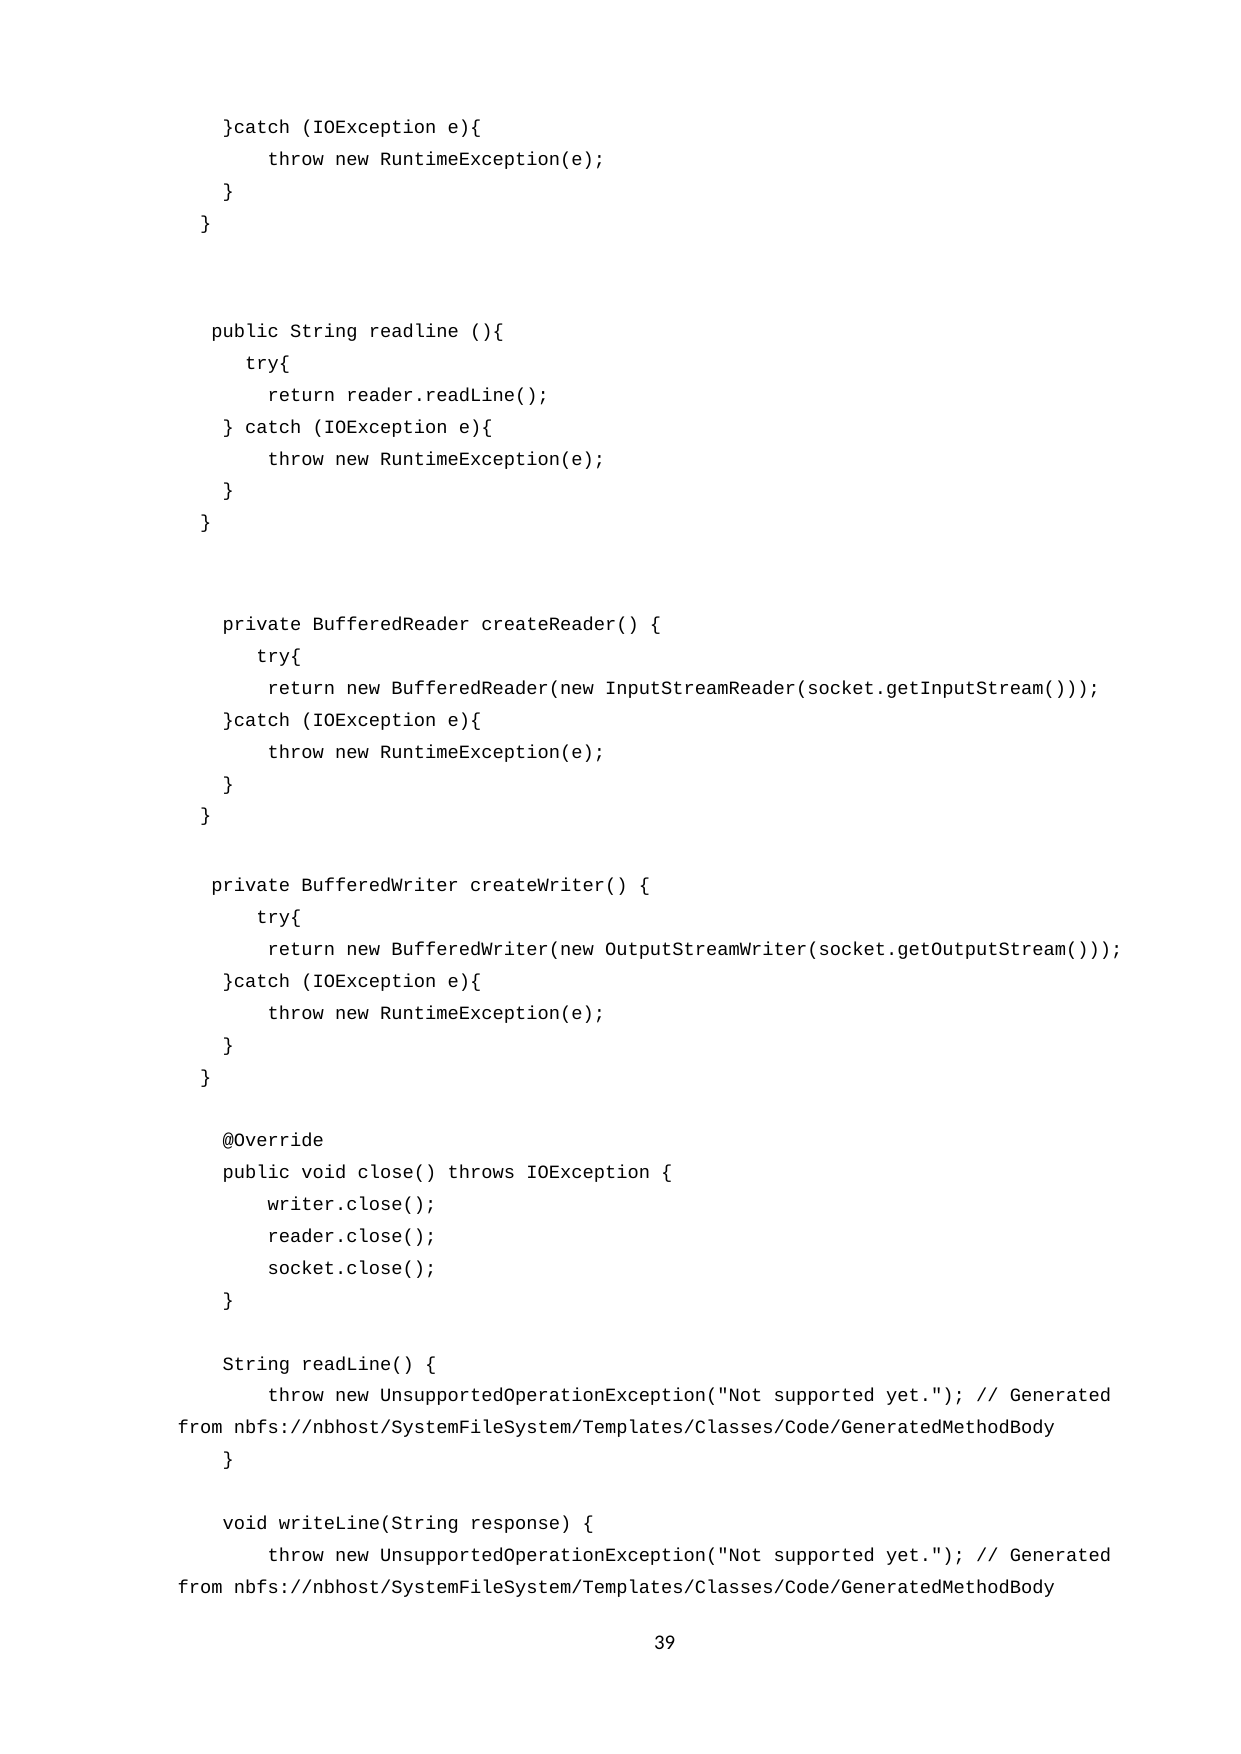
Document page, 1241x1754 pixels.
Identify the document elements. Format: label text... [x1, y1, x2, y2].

text private BufferedReader createReader() { [177, 615, 1152, 636]
text String readLine() { [177, 1354, 1152, 1376]
text public void close() throws IOException { [177, 1163, 1152, 1184]
text } [177, 182, 1152, 203]
text } [177, 1450, 1152, 1471]
text }catch (IOException e){ [177, 711, 1152, 732]
text throw new UnsupportedOperationException("Not supported yet."); // Generated from nbfs://nbhost/SystemFileSystem/Templates/Classes/Code/GeneratedMethodBody [177, 1546, 1152, 1599]
text try{ [177, 354, 1152, 375]
text socket.close(); [177, 1259, 1152, 1280]
text } [177, 214, 1152, 235]
text throw new RuntimeException(e); [177, 150, 1152, 171]
text }catch (IOException e){ [177, 972, 1152, 993]
text return new BufferedReader(new InputStreamReader(socket.getInputStream())); [177, 679, 1152, 700]
text writer.close(); [177, 1195, 1152, 1216]
text try{ [177, 908, 1152, 929]
text } [177, 774, 1152, 796]
text throw new UnsupportedOperationException("Not supported yet."); // Generated from nbfs://nbhost/SystemFileSystem/Templates/Classes/Code/GeneratedMethodBody [177, 1386, 1152, 1439]
text public String readline (){ [177, 322, 1152, 343]
text }catch (IOException e){ [177, 118, 1152, 139]
text } [177, 1291, 1152, 1312]
text } [177, 1036, 1152, 1057]
text void writeLine(String response) { [177, 1514, 1152, 1535]
text @Override [177, 1131, 1152, 1152]
text } [177, 513, 1152, 534]
text throw new RuntimeException(e); [177, 742, 1152, 764]
text return new BufferedWriter(new OutputStreamWriter(socket.getOutputStream())); [177, 940, 1152, 961]
text return reader.readLine(); [177, 386, 1152, 407]
text private BufferedWriter createWriter() { [177, 876, 1152, 897]
text } [177, 806, 1152, 827]
text } [177, 1067, 1152, 1089]
text throw new RuntimeException(e); [177, 449, 1152, 471]
text } [177, 481, 1152, 502]
text throw new RuntimeException(e); [177, 1004, 1152, 1025]
text try{ [177, 647, 1152, 668]
text reader.close(); [177, 1227, 1152, 1248]
text } catch (IOException e){ [177, 417, 1152, 439]
